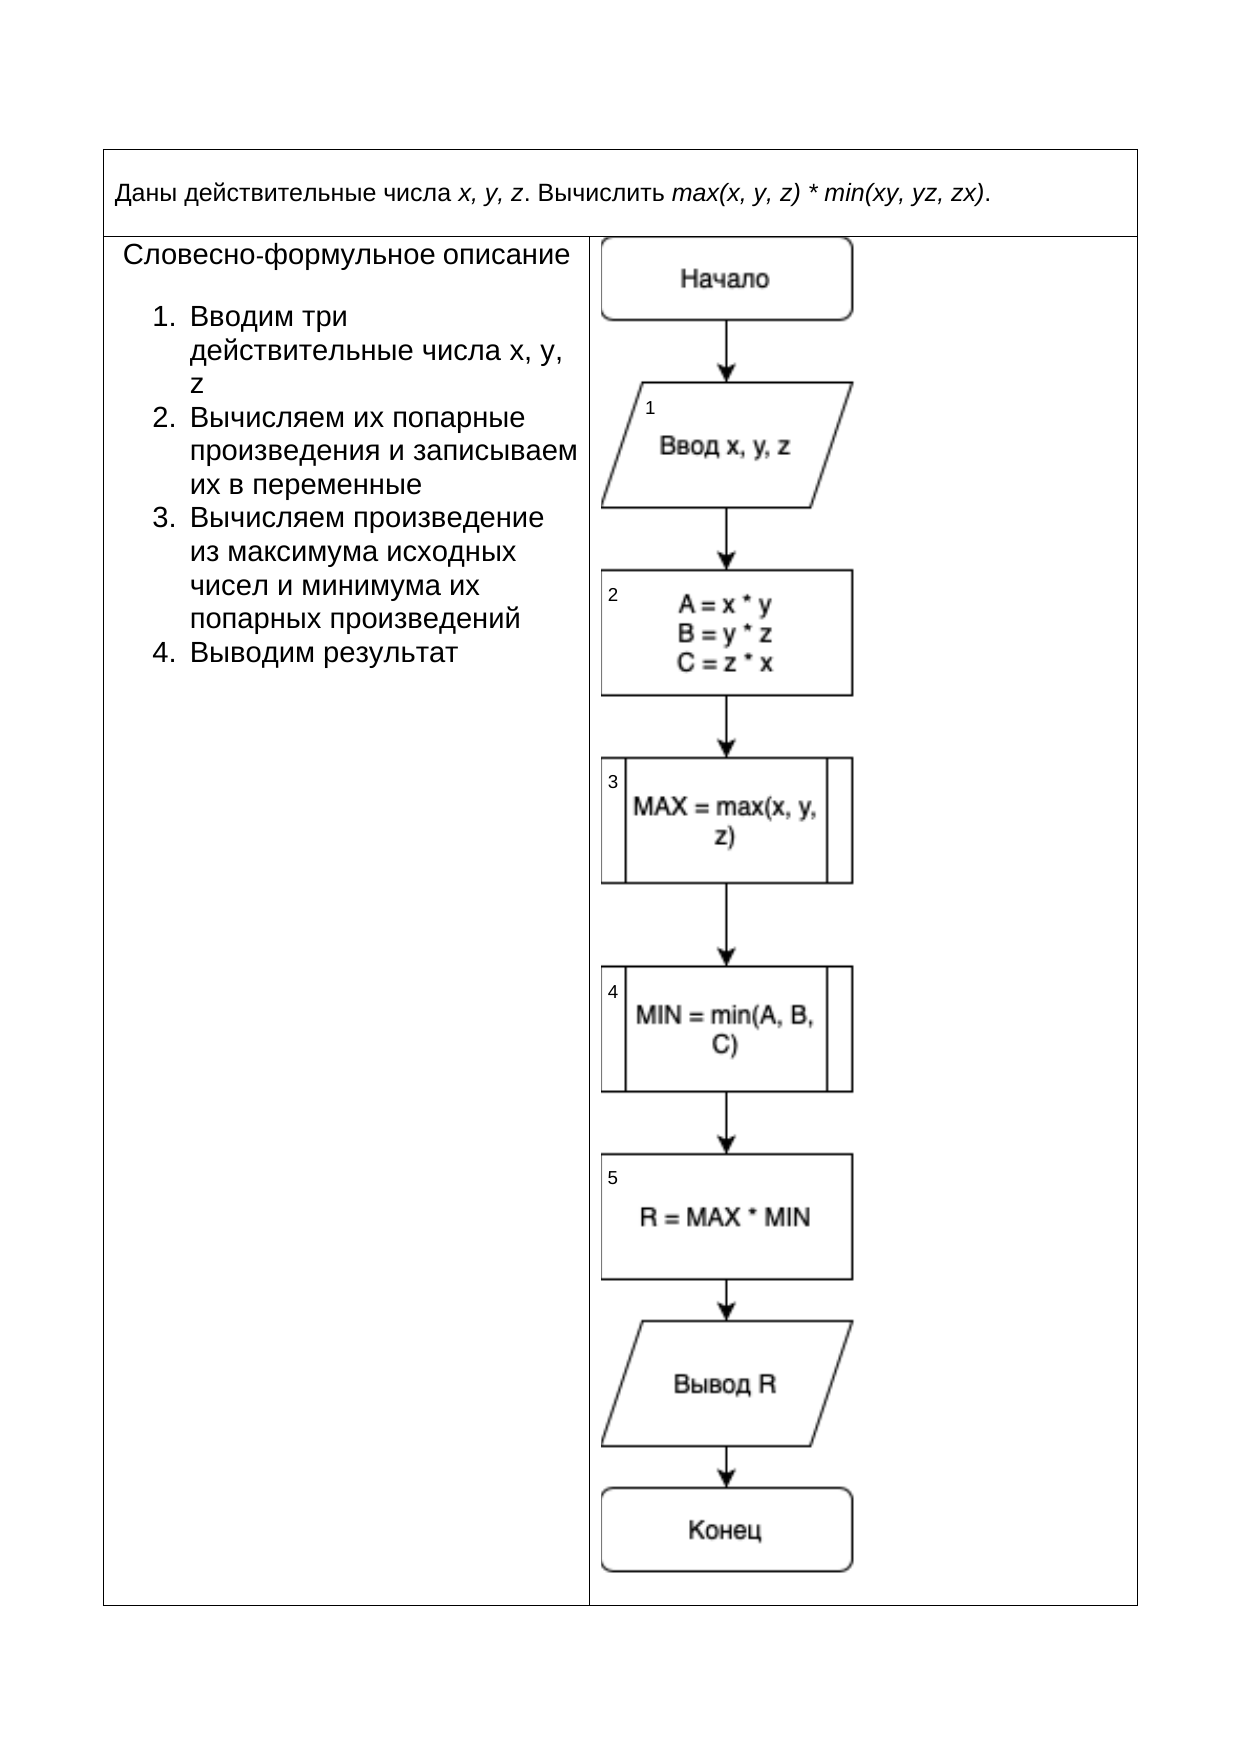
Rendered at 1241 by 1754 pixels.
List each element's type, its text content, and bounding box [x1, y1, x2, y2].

picture [601, 237, 855, 1575]
table_header Даны действительные числа x, y, z. Вычислить max(x, y, z) * min(xy, yz, zx). [104, 150, 1137, 236]
table_cell Словесно-формульное описание Вводим три действительные числа x, y, z Вычисляем их попарные произведения и записываем их в переменные Вычисляем произведение из максимума исходных чисел и минимума их попарных произведений Выводим результат [104, 237, 589, 1605]
table_cell [590, 237, 1137, 1605]
